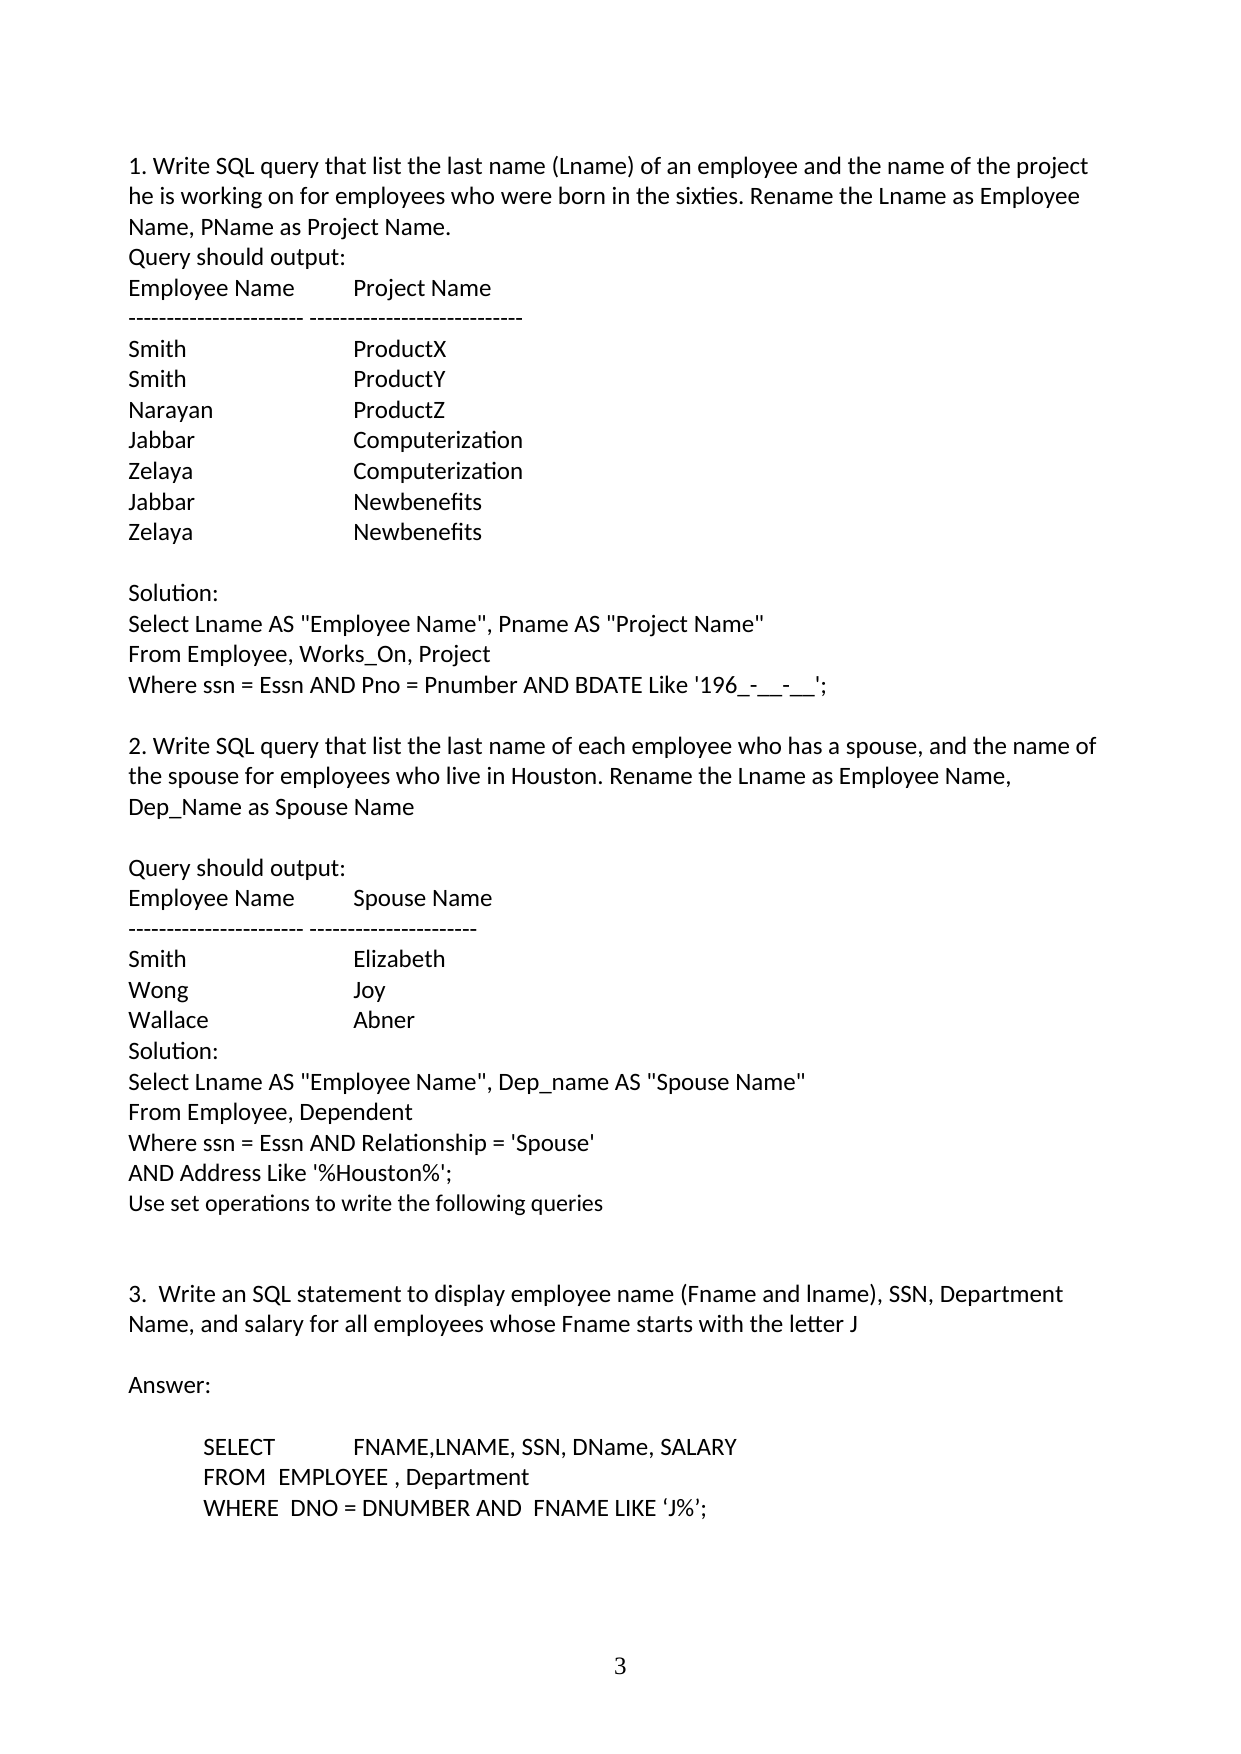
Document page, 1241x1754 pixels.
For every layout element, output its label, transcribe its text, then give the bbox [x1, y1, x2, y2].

text Smith ProductY [128, 364, 1112, 394]
text Solution: [128, 1035, 1112, 1066]
text Zelaya Computerization [128, 455, 1112, 486]
text Solution: [128, 577, 1112, 608]
text WHERE DNO = DNUMBER AND FNAME LIKE ‘J%’; [128, 1492, 1112, 1522]
text FROM EMPLOYEE , Department [128, 1461, 1112, 1492]
text Wong Joy [128, 974, 1112, 1004]
text From Employee, Works_On, Project [128, 638, 1112, 669]
text Smith Elizabeth [128, 943, 1112, 974]
text 1. Write SQL query that list the last name (Lname) of an employee and the name of the project he is working on for employees who were born in the sixties. Rename the Lname as Employee Name, PName as Project Name. [128, 150, 1112, 242]
text 3. Write an SQL statement to display employee name (Fname and lname), SSN, Department Name, and salary for all employees whose Fname starts with the letter J [128, 1278, 1112, 1339]
text SELECT FNAME,LNAME, SSN, DName, SALARY [128, 1431, 1112, 1461]
text Answer: [128, 1369, 1112, 1400]
text ----------------------- ---------------------- [128, 913, 1112, 943]
text Wallace Abner [128, 1004, 1112, 1035]
text AND Address Like '%Houston%'; [128, 1157, 1112, 1188]
text Smith ProductX [128, 333, 1112, 364]
text From Employee, Dependent [128, 1096, 1112, 1127]
text Where ssn = Essn AND Pno = Pnumber AND BDATE Like '196_-__-__'; [128, 669, 1112, 699]
text ----------------------- ---------------------------- [128, 303, 1112, 333]
text Employee Name Spouse Name [128, 882, 1112, 913]
text Zelaya Newbenefits [128, 516, 1112, 547]
text Use set operations to write the following queries [128, 1188, 1112, 1217]
text Select Lname AS "Employee Name", Dep_name AS "Spouse Name" [128, 1066, 1112, 1096]
text 2. Write SQL query that list the last name of each employee who has a spouse, and the name of the spouse for employees who live in Houston. Rename the Lname as Employee Name, Dep_Name as Spouse Name [128, 730, 1112, 821]
text Query should output: [128, 242, 1112, 272]
text Where ssn = Essn AND Relationship = 'Spouse' [128, 1127, 1112, 1157]
text Select Lname AS "Employee Name", Pname AS "Project Name" [128, 608, 1112, 638]
text Narayan ProductZ [128, 394, 1112, 425]
text Employee Name Project Name [128, 272, 1112, 303]
text Jabbar Computerization [128, 425, 1112, 455]
text Query should output: [128, 852, 1112, 882]
text Jabbar Newbenefits [128, 486, 1112, 516]
